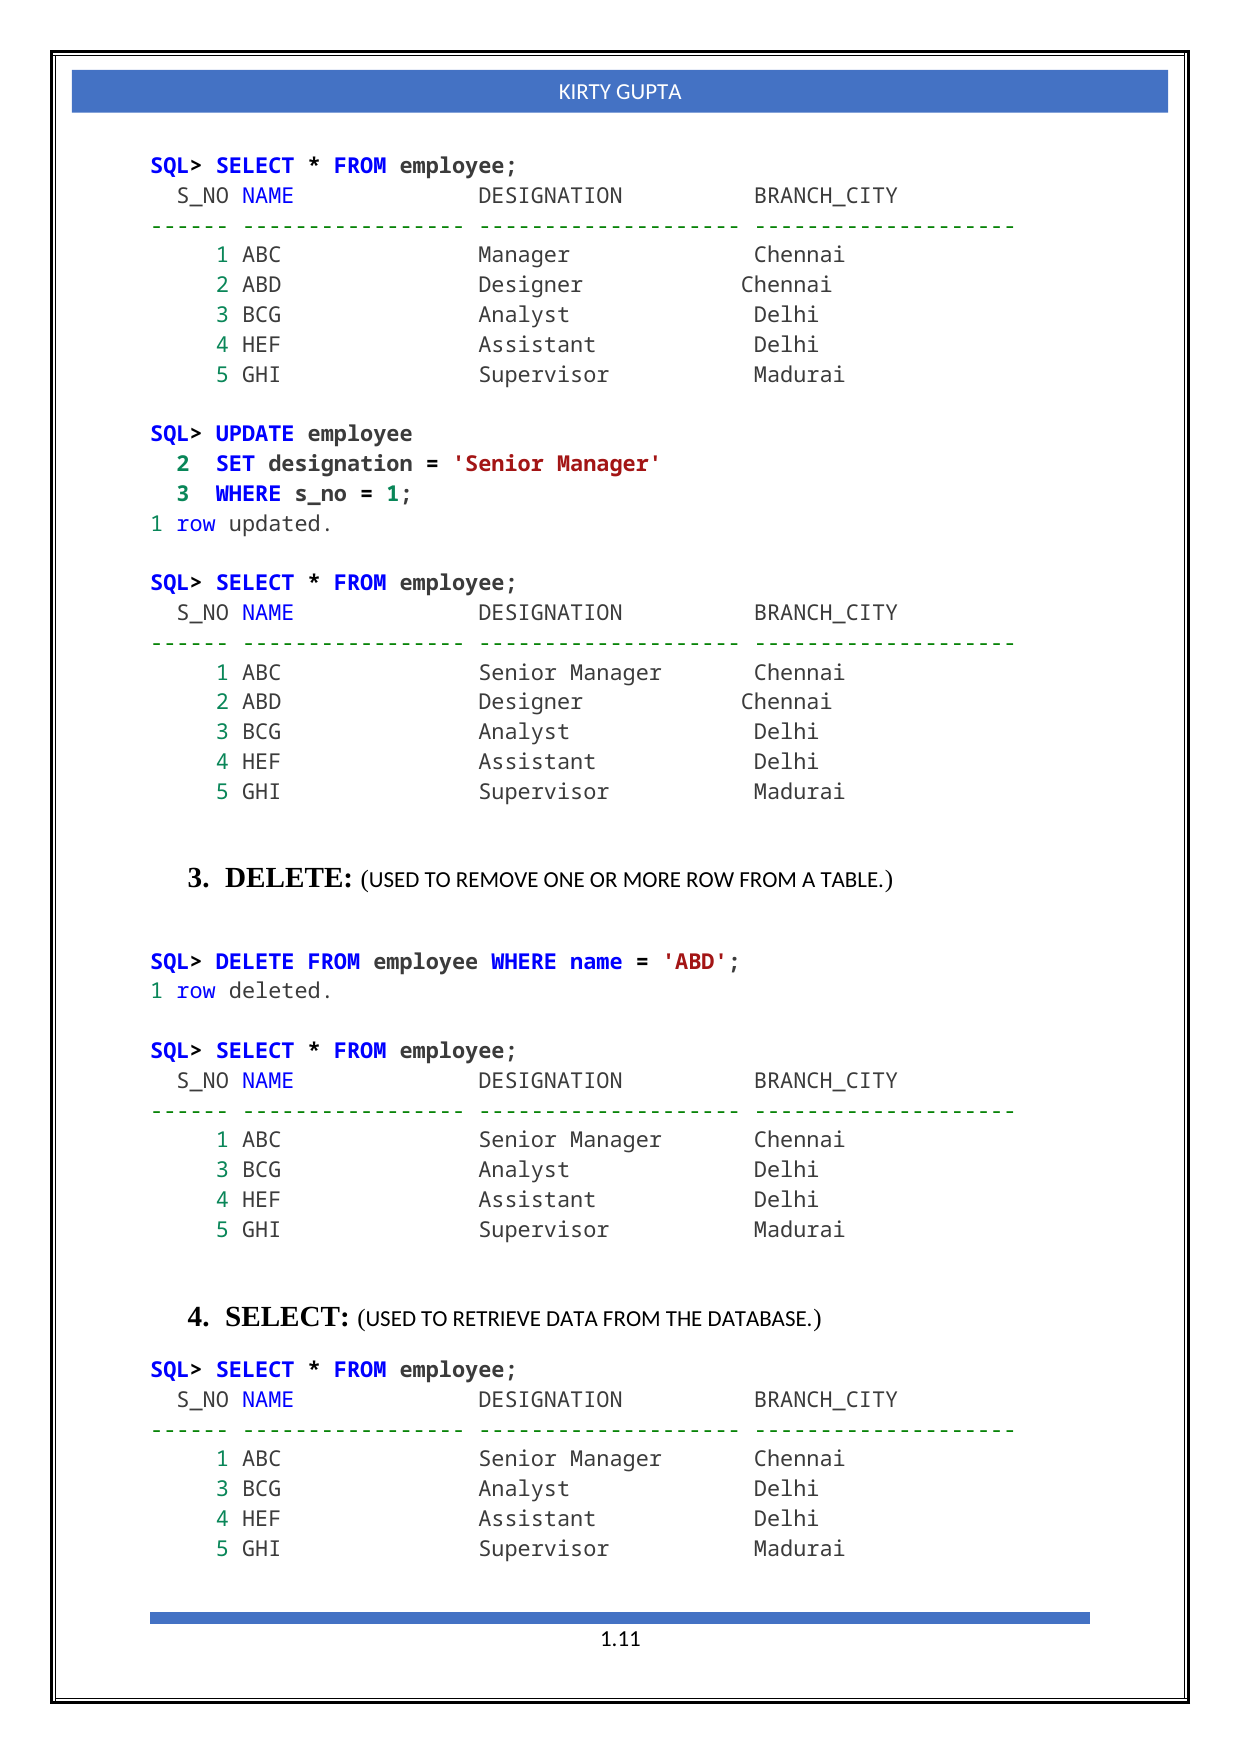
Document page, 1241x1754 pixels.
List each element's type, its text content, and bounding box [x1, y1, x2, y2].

text 3 BCG Analyst Delhi [150, 1154, 1090, 1184]
text SQL> SELECT * FROM employee; [150, 150, 1090, 180]
text SQL> SELECT * FROM employee; [150, 1035, 1090, 1065]
text SQL> UPDATE employee [150, 418, 1090, 448]
text 1 row updated. [150, 507, 1090, 537]
text 1 ABC Manager Chennai [150, 239, 1090, 269]
text S_NO NAME DESIGNATION BRANCH_CITY [150, 597, 1090, 627]
text S_NO NAME DESIGNATION BRANCH_CITY [150, 180, 1090, 209]
text ------ ----------------- -------------------- -------------------- [150, 209, 1090, 239]
text S_NO NAME DESIGNATION BRANCH_CITY [150, 1065, 1090, 1094]
text 4 HEF Assistant Delhi [150, 746, 1090, 776]
text ------ ----------------- -------------------- -------------------- [150, 1094, 1090, 1124]
list SELECT: (USED TO RETRIEVE DATA FROM THE DATABASE.) [187, 1299, 1090, 1332]
text 2 SET designation = 'Senior Manager' [150, 448, 1090, 478]
text 4 HEF Assistant Delhi [150, 1503, 1090, 1533]
text 2 ABD Designer Chennai [150, 269, 1090, 299]
text 3 BCG Analyst Delhi [150, 716, 1090, 746]
text ------ ----------------- -------------------- -------------------- [150, 1413, 1090, 1443]
text 4 HEF Assistant Delhi [150, 329, 1090, 358]
text 5 GHI Supervisor Madurai [150, 776, 1090, 805]
text 5 GHI Supervisor Madurai [150, 358, 1090, 388]
text 2 ABD Designer Chennai [150, 686, 1090, 716]
list DELETE: (USED TO REMOVE ONE OR MORE ROW FROM A TABLE.) [187, 861, 1090, 894]
text 1 ABC Senior Manager Chennai [150, 656, 1090, 686]
text 3 WHERE s_no = 1; [150, 478, 1090, 507]
text 1 row deleted. [150, 975, 1090, 1005]
text 3 BCG Analyst Delhi [150, 299, 1090, 329]
text SQL> SELECT * FROM employee; [150, 1354, 1090, 1384]
text 5 GHI Supervisor Madurai [150, 1214, 1090, 1243]
text S_NO NAME DESIGNATION BRANCH_CITY [150, 1384, 1090, 1413]
text ------ ----------------- -------------------- -------------------- [150, 627, 1090, 656]
text SQL> DELETE FROM employee WHERE name = 'ABD'; [150, 946, 1090, 975]
text 4 HEF Assistant Delhi [150, 1184, 1090, 1214]
text SQL> SELECT * FROM employee; [150, 567, 1090, 597]
text 1 ABC Senior Manager Chennai [150, 1124, 1090, 1154]
text 1 ABC Senior Manager Chennai [150, 1443, 1090, 1473]
text 5 GHI Supervisor Madurai [150, 1533, 1090, 1562]
text 3 BCG Analyst Delhi [150, 1473, 1090, 1503]
